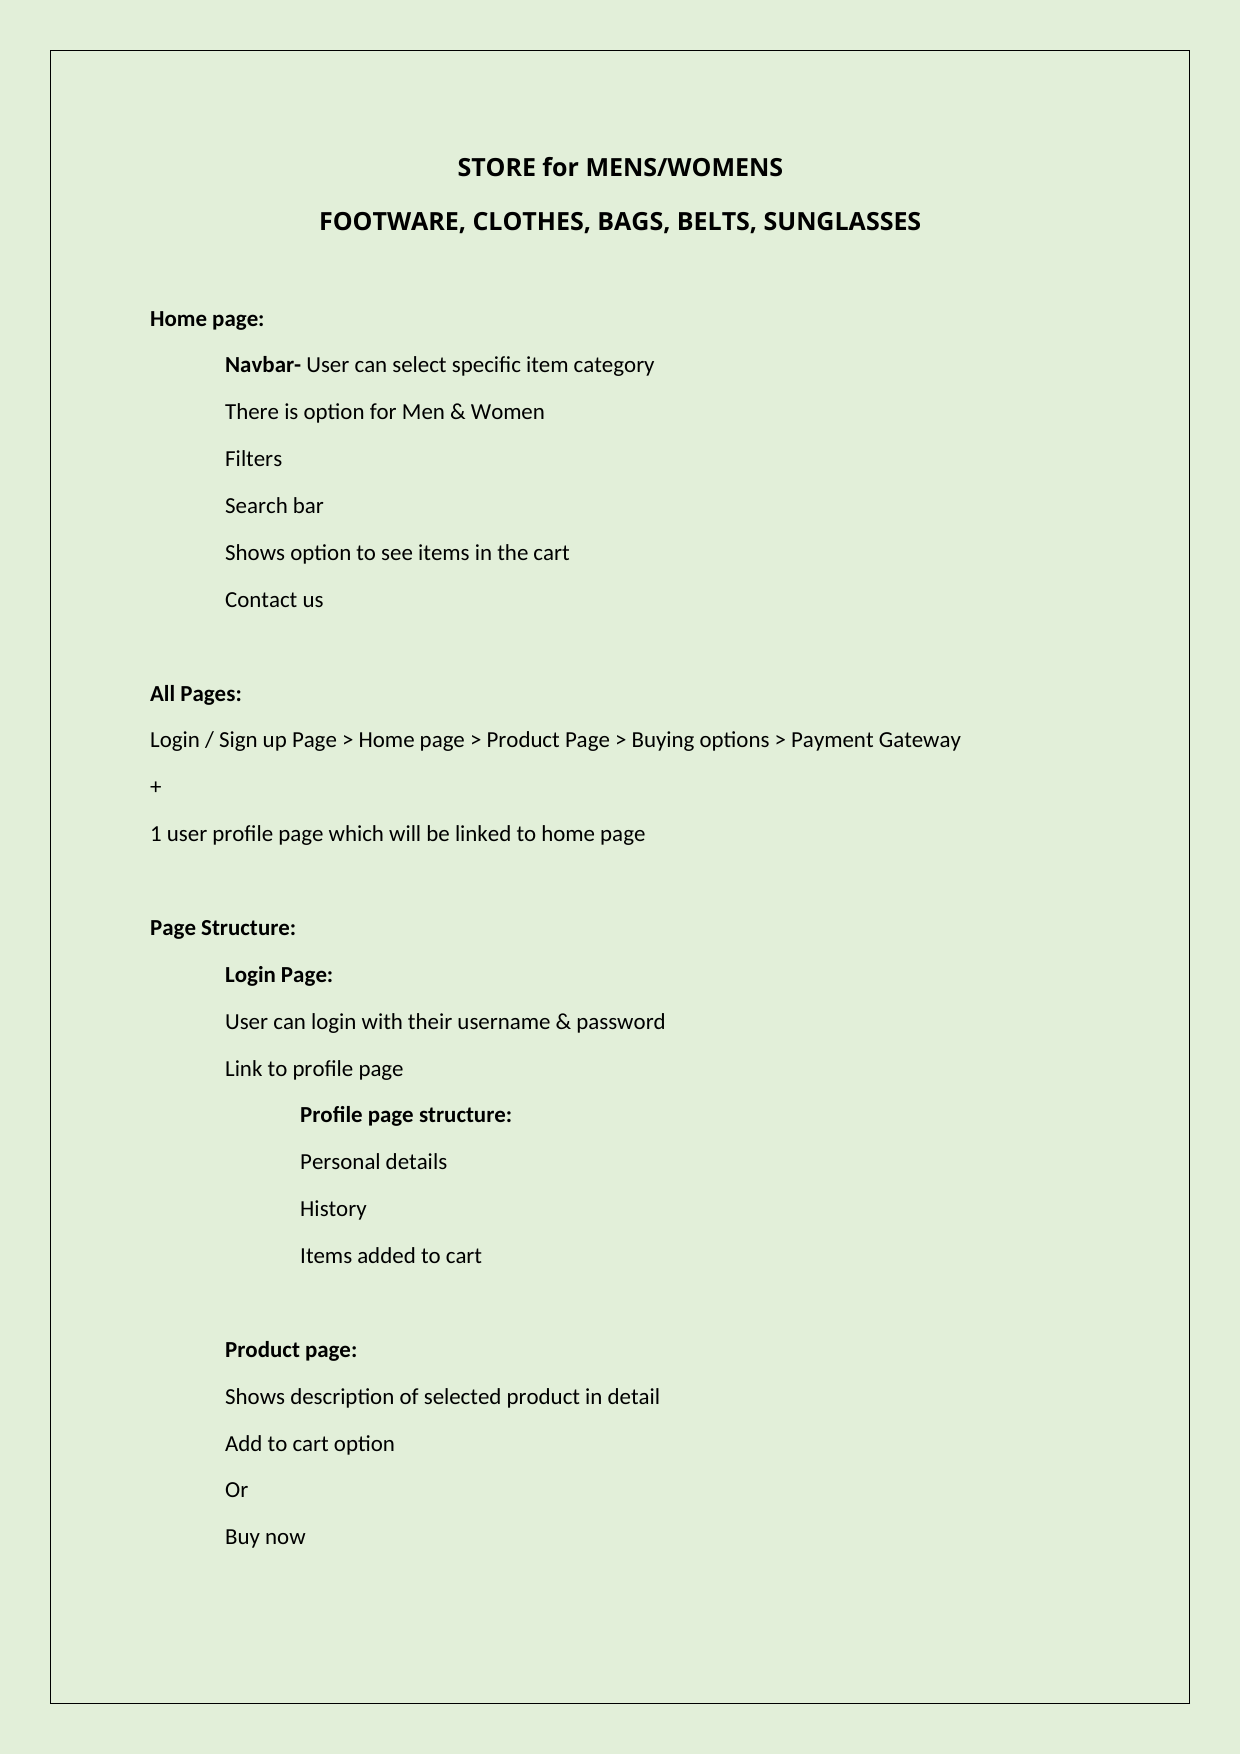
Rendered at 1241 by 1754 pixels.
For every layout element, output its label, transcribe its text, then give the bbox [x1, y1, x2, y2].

text Login Page: [225, 960, 1090, 988]
text Search bar [225, 491, 1090, 519]
text Filters [225, 444, 1090, 472]
text + [150, 772, 1090, 801]
text Personal details [225, 1147, 1090, 1176]
text Items added to cart [225, 1241, 1090, 1269]
text There is option for Men & Women [150, 397, 1090, 426]
text Home page: [150, 304, 1090, 332]
text Contact us [225, 585, 1090, 613]
text Buy now [225, 1522, 1090, 1551]
text Shows description of selected product in detail [225, 1382, 1090, 1410]
text Link to profile page [225, 1054, 1090, 1082]
text Shows option to see items in the cart [225, 538, 1090, 566]
text Login / Sign up Page > Home page > Product Page > Buying options > Payment Gateway [150, 726, 1090, 754]
text Add to cart option [225, 1429, 1090, 1457]
text FOOTWARE, CLOTHES, BAGS, BELTS, SUNGLASSES [150, 203, 1090, 237]
text History [225, 1194, 1090, 1222]
text Profile page structure: [225, 1101, 1090, 1129]
text 1 user profile page which will be linked to home page [150, 819, 1090, 847]
text Or [225, 1476, 1090, 1504]
text All Pages: [150, 679, 1090, 707]
text Product page: [225, 1335, 1090, 1363]
text STORE for MENS/WOMENS [150, 150, 1090, 184]
text User can login with their username & password [225, 1007, 1090, 1035]
text Page Structure: [150, 913, 1090, 941]
text Navbar- User can select specific item category [225, 351, 1090, 379]
